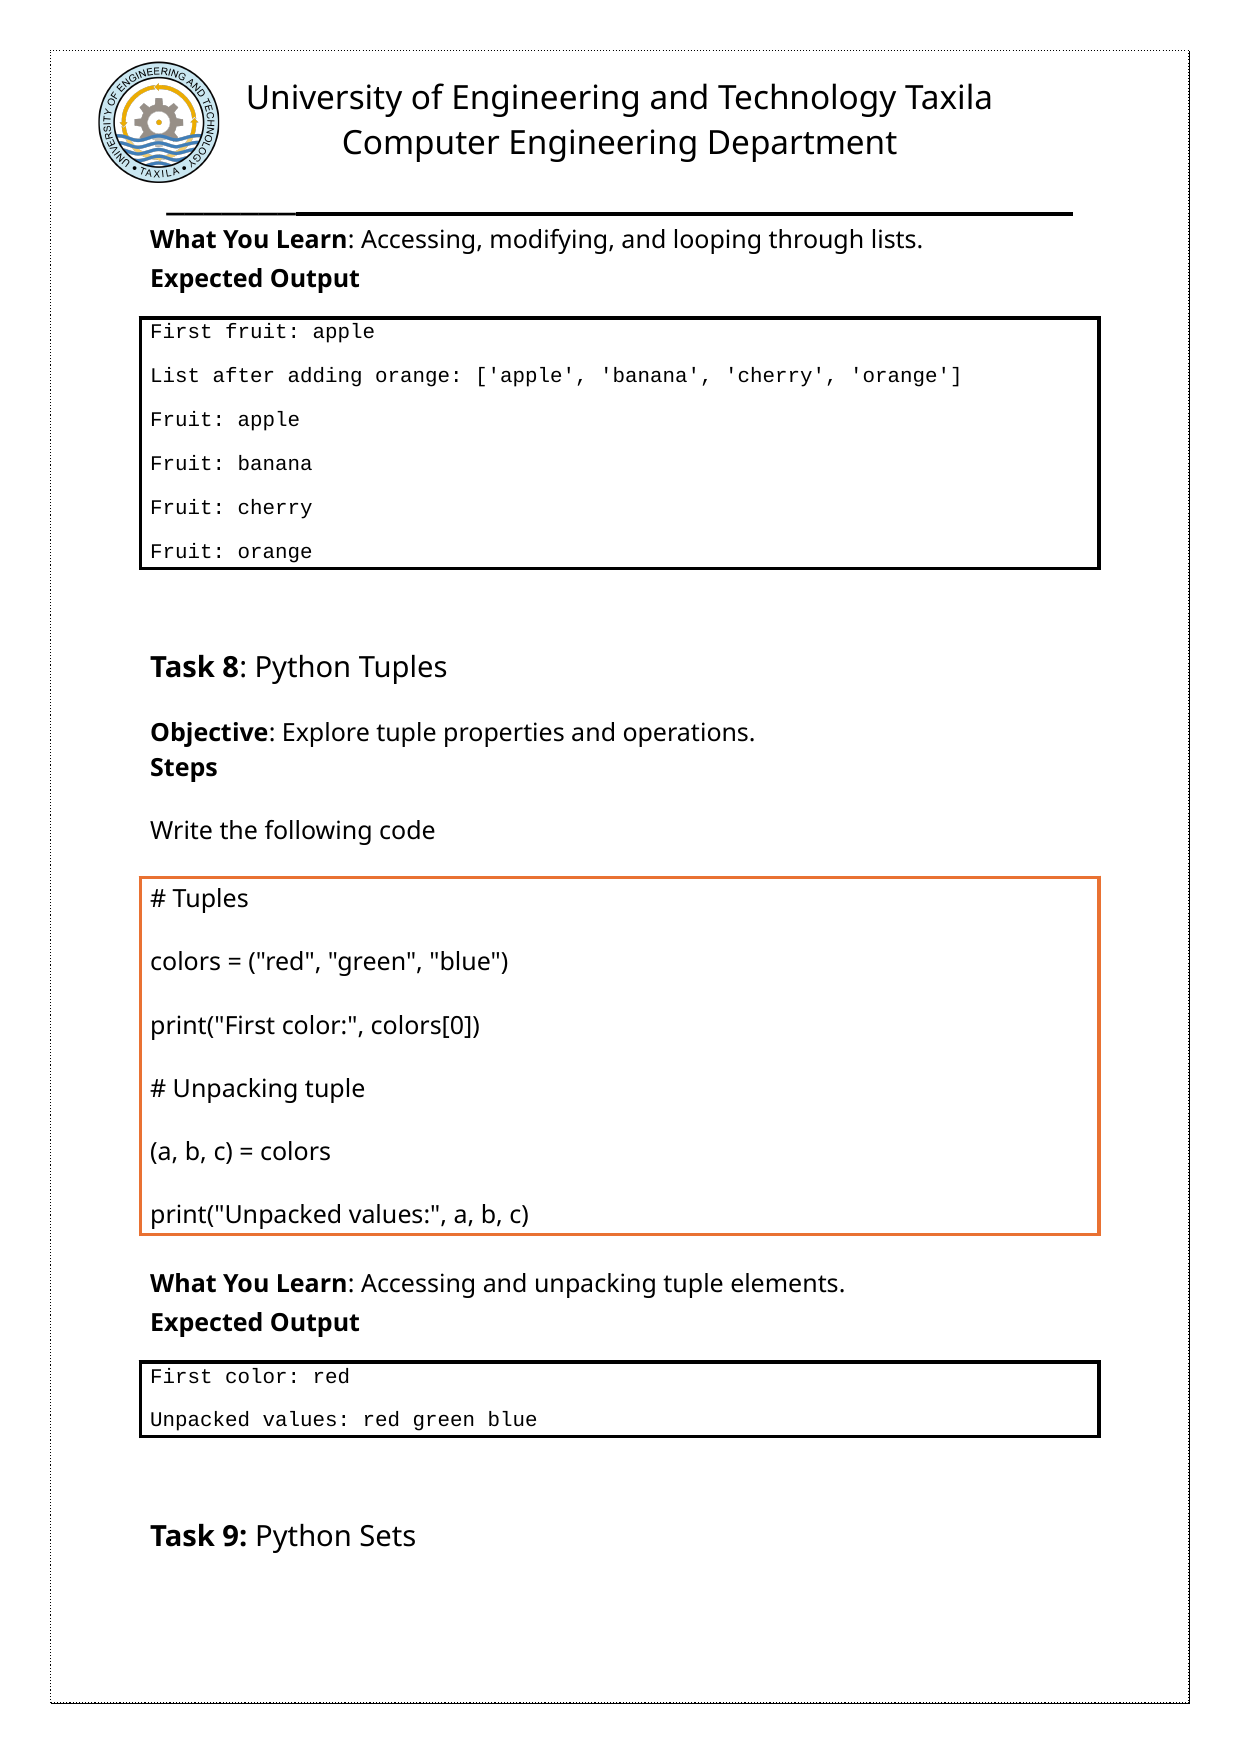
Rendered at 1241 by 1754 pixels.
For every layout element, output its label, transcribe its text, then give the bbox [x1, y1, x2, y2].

text (a, b, c) = colors [142, 1128, 1097, 1168]
text List after adding orange: ['apple', 'banana', 'cherry', 'orange'] [142, 360, 1097, 389]
text First color: red [142, 1364, 1097, 1389]
text Unpacked values: red green blue [142, 1404, 1097, 1435]
text Objective: Explore tuple properties and operations. Steps [150, 715, 1089, 783]
text Task 8: Python Tuples [150, 646, 1089, 686]
text What You Learn: Accessing and unpacking tuple elements. Expected Output [150, 1265, 1089, 1339]
text Fruit: cherry [142, 492, 1097, 521]
text Fruit: banana [142, 448, 1097, 477]
text Fruit: orange [142, 536, 1097, 567]
text print("First color:", colors[0]) [142, 1002, 1097, 1041]
text colors = ("red", "green", "blue") [142, 939, 1097, 978]
picture [98, 61, 220, 183]
text # Tuples [142, 879, 1097, 915]
text Task 9: Python Sets [150, 1515, 1089, 1554]
text Fruit: apple [142, 404, 1097, 433]
text What You Learn: Accessing, modifying, and looping through lists. Expected Output [150, 221, 1089, 294]
text # Unpacking tuple [142, 1065, 1097, 1104]
text Write the following code [150, 812, 1089, 846]
text print("Unpacked values:", a, b, c) [142, 1192, 1097, 1233]
text First fruit: apple [142, 320, 1097, 345]
